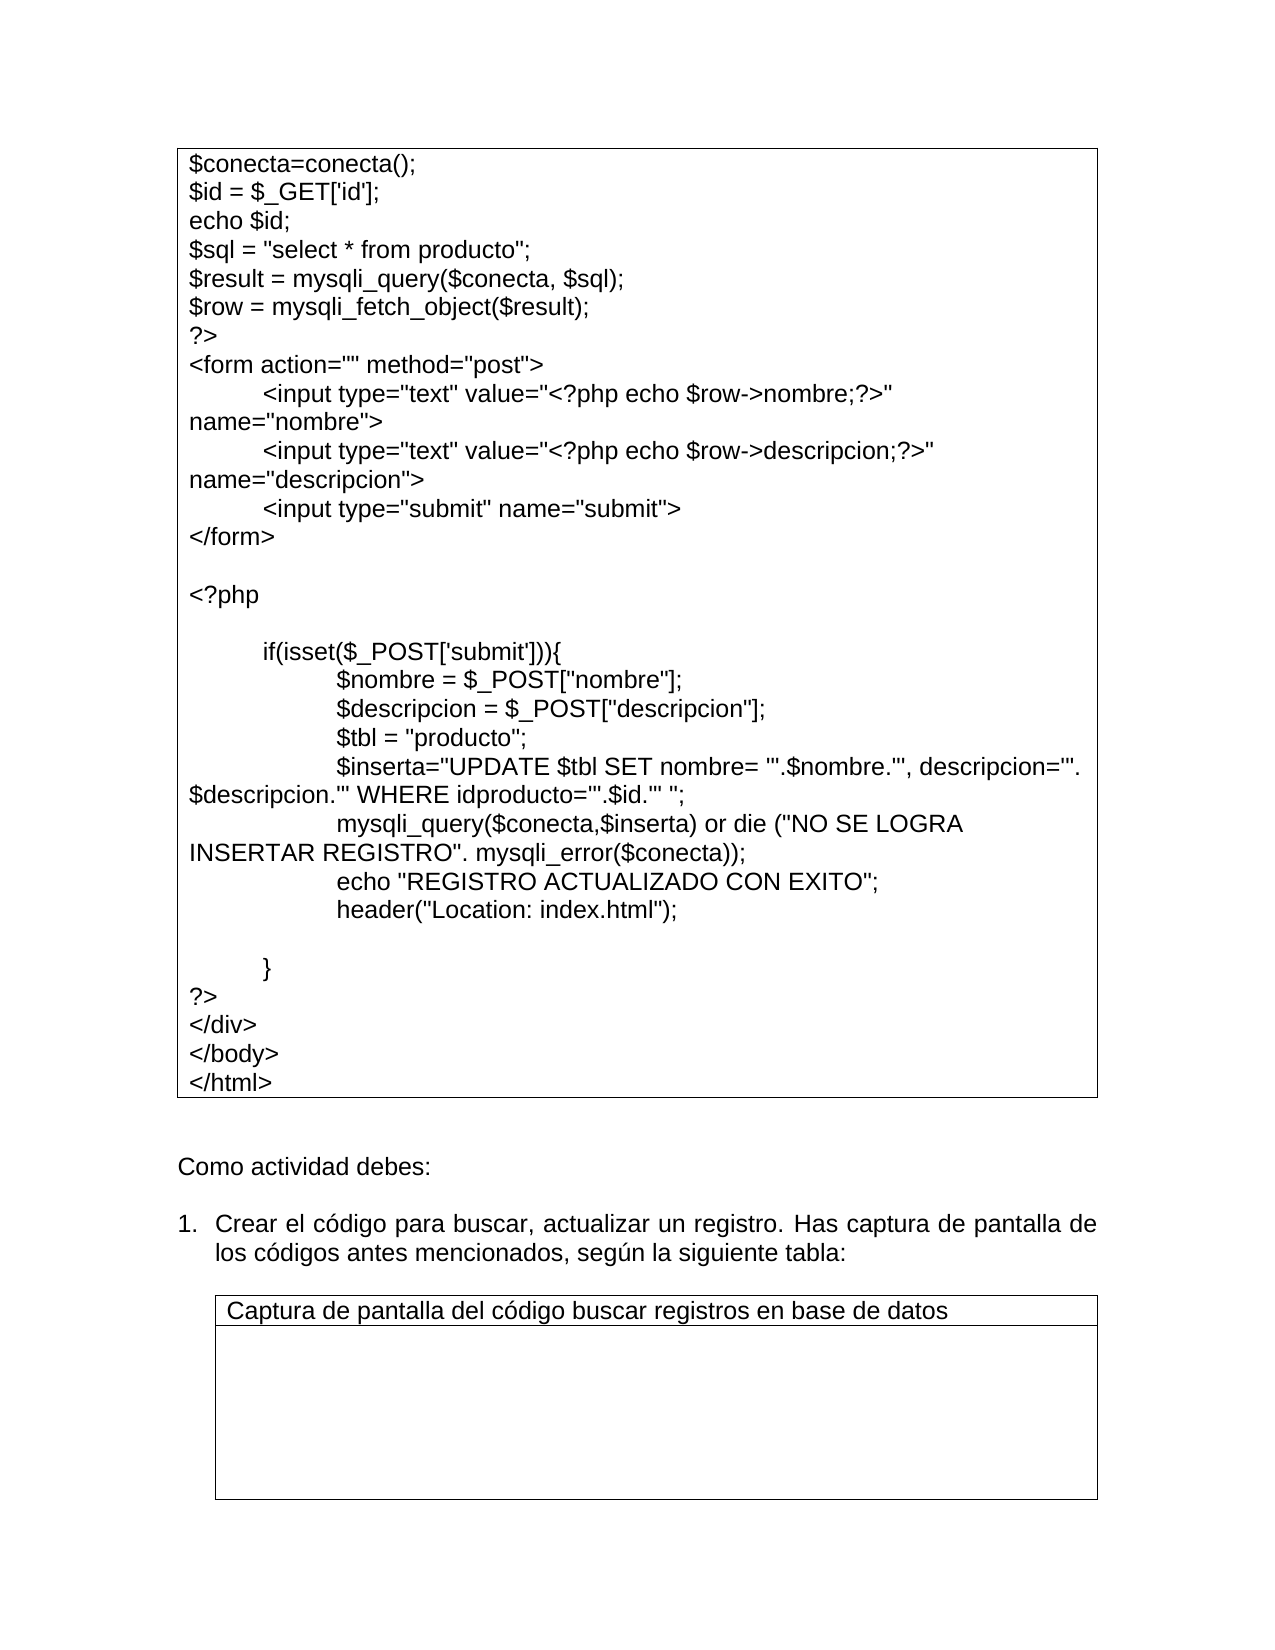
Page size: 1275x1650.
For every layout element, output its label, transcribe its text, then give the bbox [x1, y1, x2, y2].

table_header Captura de pantalla del código buscar registros en base de datos [216, 1296, 1097, 1325]
table_cell [216, 1326, 1097, 1499]
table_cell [178, 149, 1097, 1097]
text Como actividad debes: [177, 1152, 1098, 1180]
list Crear el código para buscar, actualizar un registro. Has captura de pantalla de los códigos antes mencionados, según la siguiente tabla: [177, 1209, 1098, 1267]
